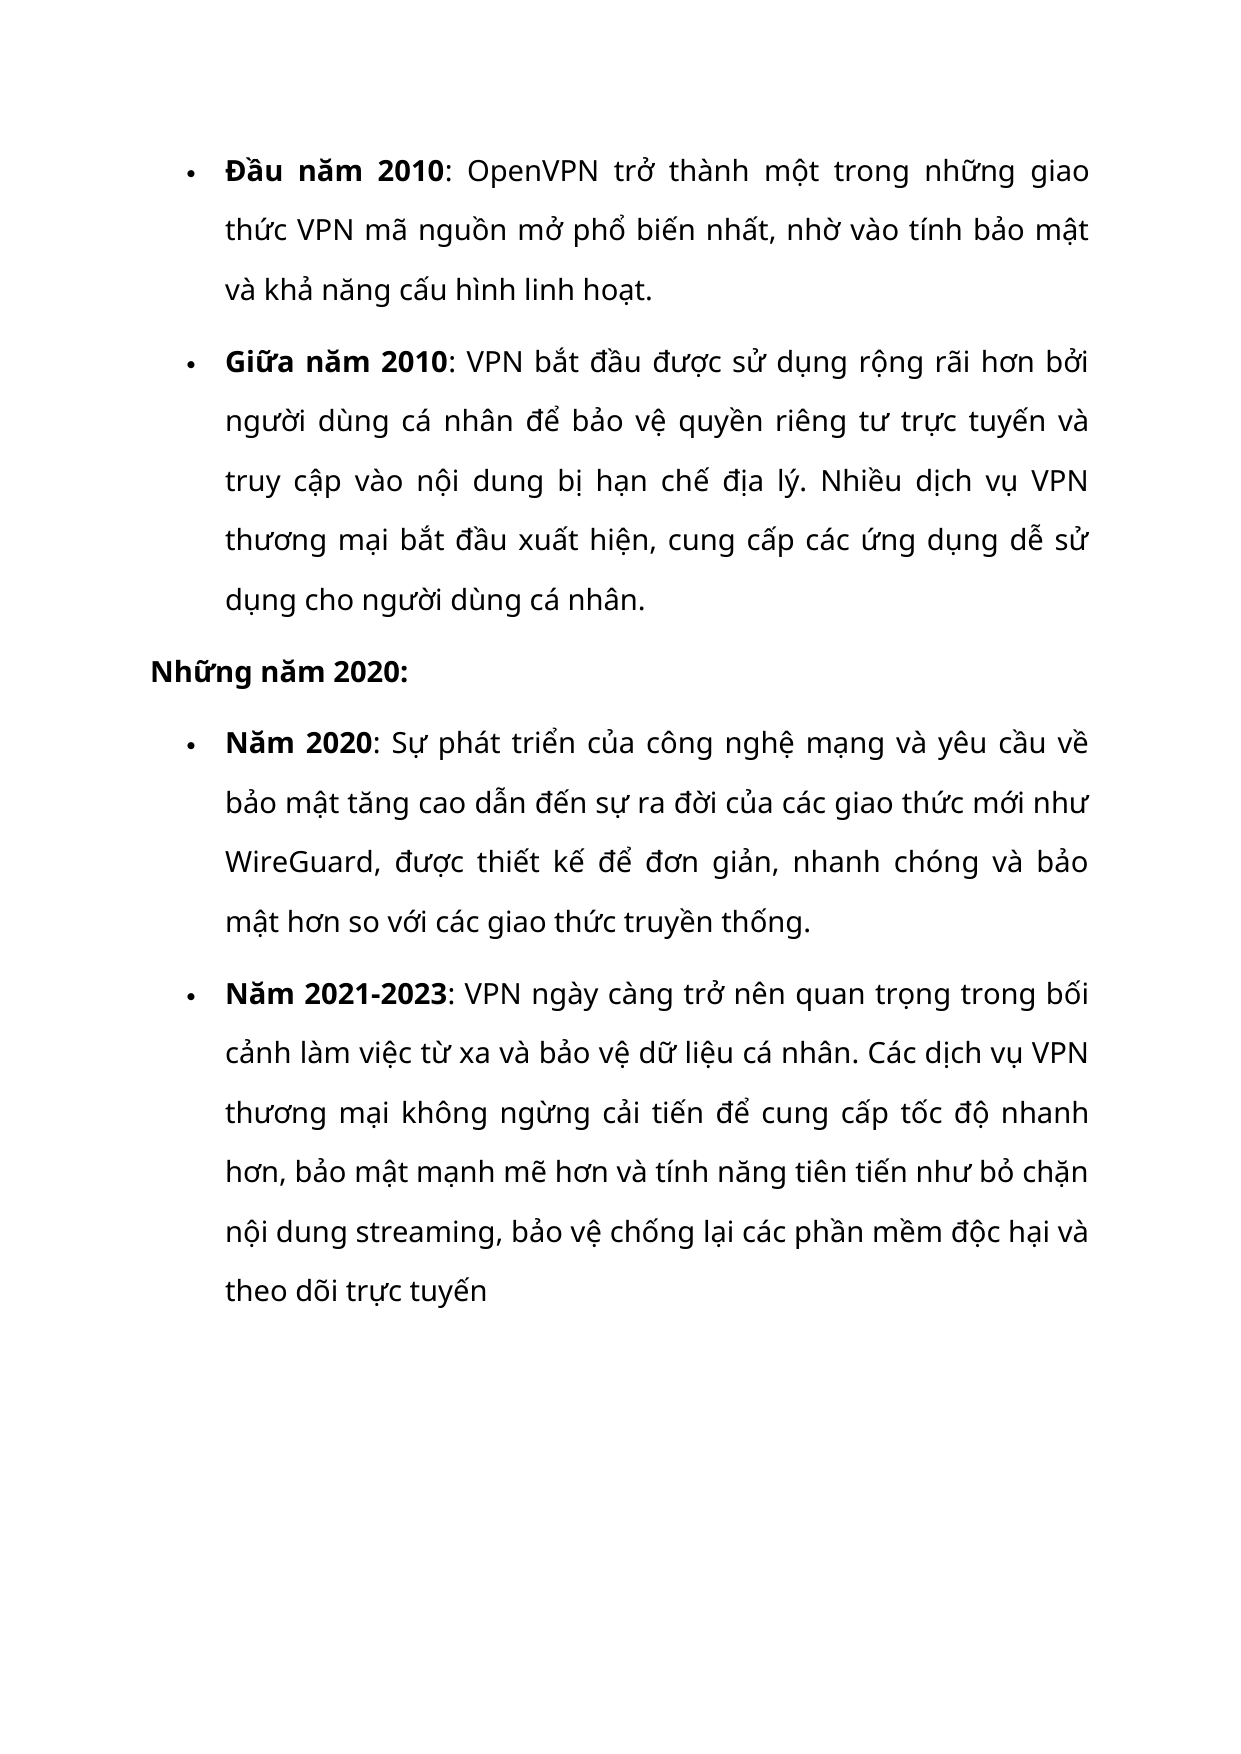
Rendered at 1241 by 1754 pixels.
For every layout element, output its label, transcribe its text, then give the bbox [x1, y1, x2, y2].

list Đầu năm 2010: OpenVPN trở thành một trong những giao thức VPN mã nguồn mở phổ biến nhất, nhờ vào tính bảo mật và khả năng cấu hình linh hoạt. [187, 150, 1090, 309]
list Năm 2020: Sự phát triển của công nghệ mạng và yêu cầu về bảo mật tăng cao dẫn đến sự ra đời của các giao thức mới như WireGuard, được thiết kế để đơn giản, nhanh chóng và bảo mật hơn so với các giao thức truyền thống. [187, 723, 1090, 941]
text Những năm 2020: [150, 651, 1090, 691]
list Năm 2021-2023: VPN ngày càng trở nên quan trọng trong bối cảnh làm việc từ xa và bảo vệ dữ liệu cá nhân. Các dịch vụ VPN thương mại không ngừng cải tiến để cung cấp tốc độ nhanh hơn, bảo mật mạnh mẽ hơn và tính năng tiên tiến như bỏ chặn nội dung streaming, bảo vệ chống lại các phần mềm độc hại và theo dõi trực tuyến [187, 973, 1090, 1310]
list Giữa năm 2010: VPN bắt đầu được sử dụng rộng rãi hơn bởi người dùng cá nhân để bảo vệ quyền riêng tư trực tuyến và truy cập vào nội dung bị hạn chế địa lý. Nhiều dịch vụ VPN thương mại bắt đầu xuất hiện, cung cấp các ứng dụng dễ sử dụng cho người dùng cá nhân. [187, 341, 1090, 618]
